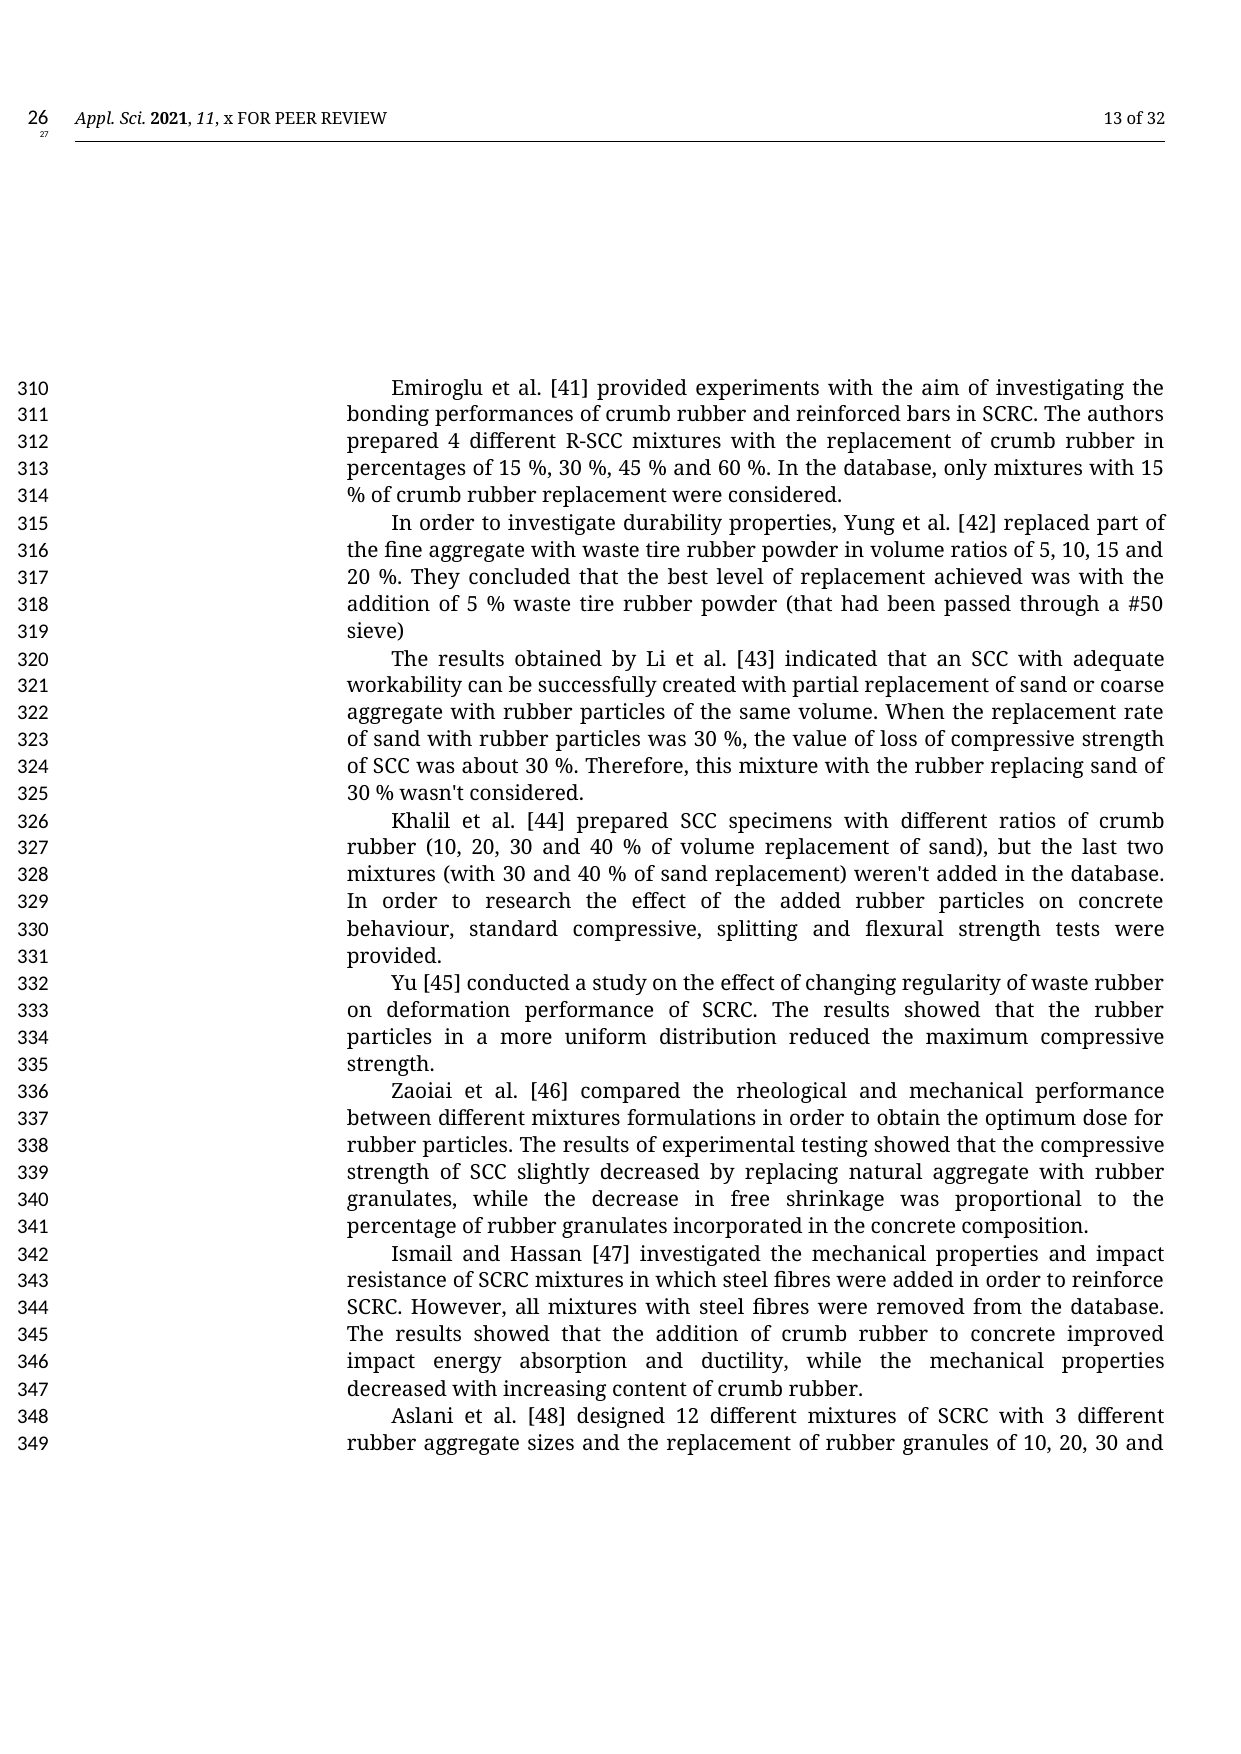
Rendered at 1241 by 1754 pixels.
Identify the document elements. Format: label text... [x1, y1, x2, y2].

text Zaoiai et al. [46] compared the rheological and mechanical performance between different mixtures formulations in order to obtain the optimum dose for rubber particles. The results of experimental testing showed that the compressive strength of SCC slightly decreased by replacing natural aggregate with rubber granulates, while the decrease in free shrinkage was proportional to the percentage of rubber granulates incorporated in the concrete composition. [347, 1077, 1165, 1240]
text Khalil et al. [44] prepared SCC specimens with different ratios of crumb rubber (10, 20, 30 and 40 % of volume replacement of sand), but the last two mixtures (with 30 and 40 % of sand replacement) weren't added in the database. In order to research the effect of the added rubber particles on concrete behaviour, standard compressive, splitting and ﬂexural strength tests were provided. [347, 807, 1165, 969]
text Yu [45] conducted a study on the effect of changing regularity of waste rubber on deformation performance of SCRC. The results showed that the rubber particles in a more uniform distribution reduced the maximum compressive strength. [347, 969, 1165, 1077]
text The results obtained by Li et al. [43] indicated that an SCC with adequate workability can be successfully created with partial replacement of sand or coarse aggregate with rubber particles of the same volume. When the replacement rate of sand with rubber particles was 30 %, the value of loss of compressive strength of SCC was about 30 %. Therefore, this mixture with the rubber replacing sand of 30 % wasn't considered. [347, 644, 1165, 807]
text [347, 1402, 1165, 1456]
text Ismail and Hassan [47] investigated the mechanical properties and impact resistance of SCRC mixtures in which steel fibres were added in order to reinforce SCRC. However, all mixtures with steel fibres were removed from the database. The results showed that the addition of crumb rubber to concrete improved impact energy absorption and ductility, while the mechanical properties decreased with increasing content of crumb rubber. [347, 1240, 1165, 1402]
text In order to investigate durability properties, Yung et al. [42] replaced part of the ﬁne aggregate with waste tire rubber powder in volume ratios of 5, 10, 15 and 20 %. They concluded that the best level of replacement achieved was with the addition of 5 % waste tire rubber powder (that had been passed through a #50 sieve) [347, 509, 1165, 644]
text Emiroglu et al. [41] provided experiments with the aim of investigating the bonding performances of crumb rubber and reinforced bars in SCRC. The authors prepared 4 different R-SCC mixtures with the replacement of crumb rubber in percentages of 15 %, 30 %, 45 % and 60 %. In the database, only mixtures with 15 % of crumb rubber replacement were considered. [347, 374, 1165, 509]
